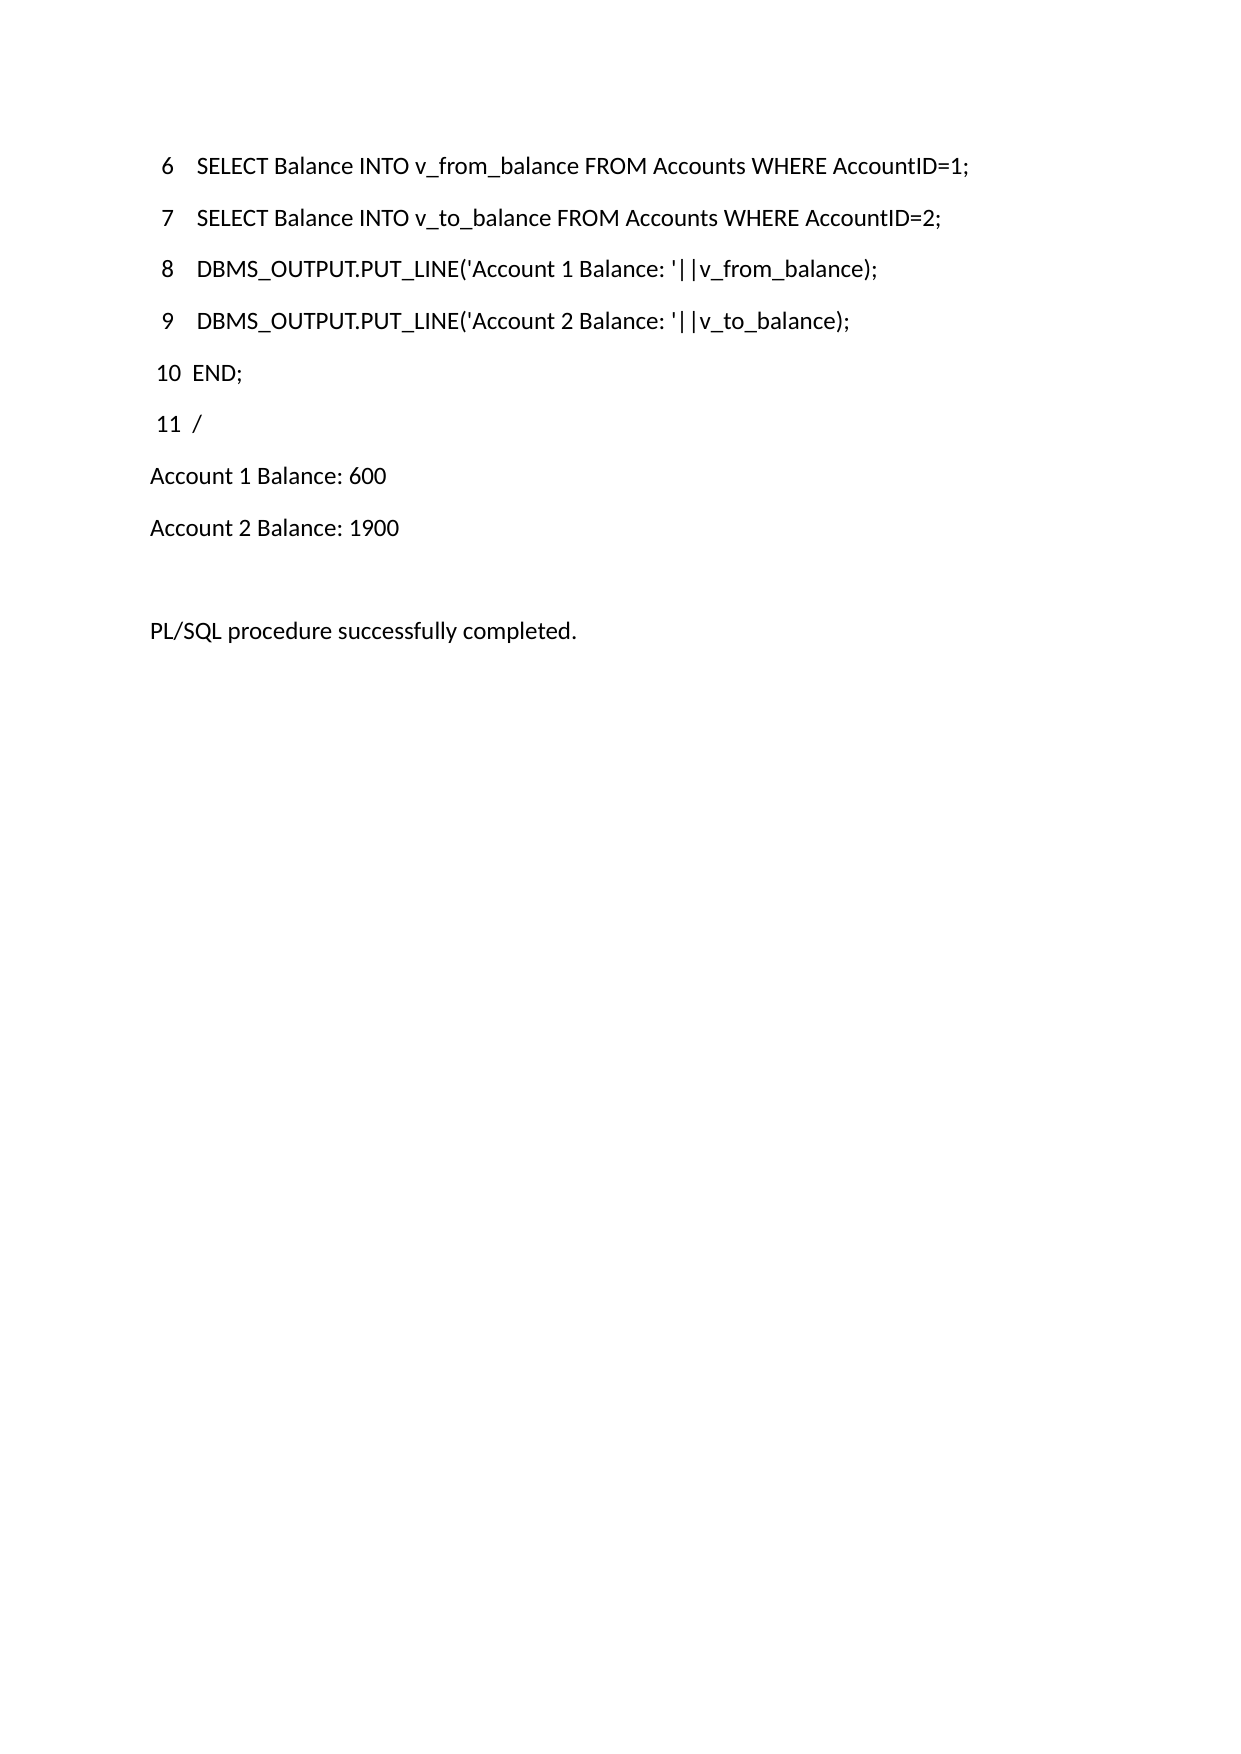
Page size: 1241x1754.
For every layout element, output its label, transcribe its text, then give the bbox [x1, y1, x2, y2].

text Account 2 Balance: 1900 [150, 512, 1090, 542]
text 11 / [150, 408, 1090, 439]
text 9 DBMS_OUTPUT.PUT_LINE('Account 2 Balance: '||v_to_balance); [150, 305, 1090, 336]
text 10 END; [150, 357, 1090, 387]
text 8 DBMS_OUTPUT.PUT_LINE('Account 1 Balance: '||v_from_balance); [150, 253, 1090, 284]
text 6 SELECT Balance INTO v_from_balance FROM Accounts WHERE AccountID=1; [150, 150, 1090, 181]
text PL/SQL procedure successfully completed. [150, 615, 1090, 646]
text Account 1 Balance: 600 [150, 460, 1090, 491]
text 7 SELECT Balance INTO v_to_balance FROM Accounts WHERE AccountID=2; [150, 202, 1090, 232]
